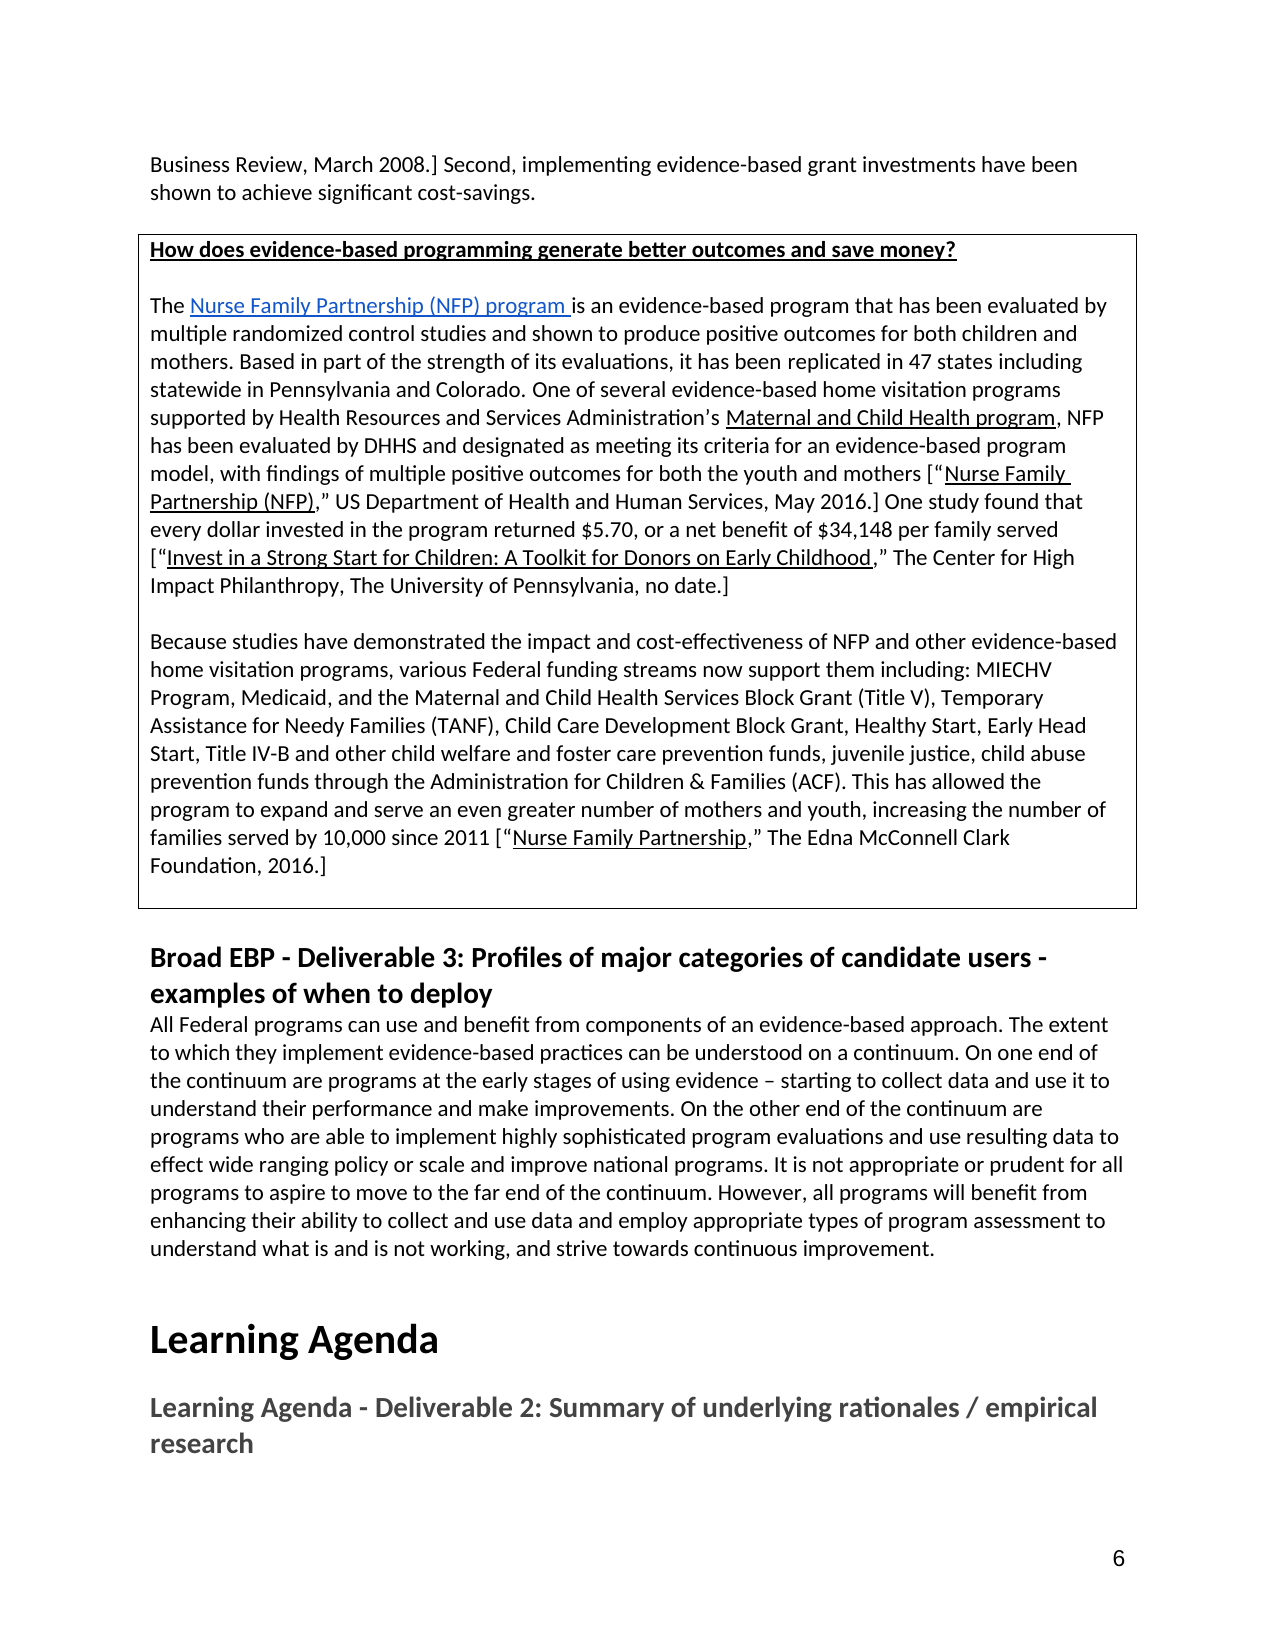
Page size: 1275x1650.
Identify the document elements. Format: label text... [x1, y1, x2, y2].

table_header How does evidence-based programming generate better outcomes and save money? The Nurse Family Partnership (NFP) program is an evidence-based program that has been evaluated by multiple randomized control studies and shown to produce positive outcomes for both children and mothers. Based in part of the strength of its evaluations, it has been replicated in 47 states including statewide in Pennsylvania and Colorado. One of several evidence-based home visitation programs supported by Health Resources and Services Administration’s Maternal and Child Health program, NFP has been evaluated by DHHS and designated as meeting its criteria for an evidence-based program model, with findings of multiple positive outcomes for both the youth and mothers [“Nurse Family Partnership (NFP),” US Department of Health and Human Services, May 2016.] One study found that every dollar invested in the program returned $5.70, or a net benefit of $34,148 per family served [“Invest in a Strong Start for Children: A Toolkit for Donors on Early Childhood,” The Center for High Impact Philanthropy, The University of Pennsylvania, no date.] Because studies have demonstrated the impact and cost-effectiveness of NFP and other evidence-based home visitation programs, various Federal funding streams now support them including: MIECHV Program, Medicaid, and the Maternal and Child Health Services Block Grant (Title V), Temporary Assistance for Needy Families (TANF), Child Care Development Block Grant, Healthy Start, Early Head Start, Title IV-B and other child welfare and foster care prevention funds, juvenile justice, child abuse prevention funds through the Administration for Children & Families (ACF). This has allowed the program to expand and serve an even greater number of mothers and youth, increasing the number of families served by 10,000 since 2011 [“Nurse Family Partnership,” The Edna McConnell Clark Foundation, 2016.] [139, 235, 1136, 908]
subtitle Learning Agenda - Deliverable 2: Summary of underlying rationales / empirical research [150, 1389, 1125, 1461]
text All Federal programs can use and benefit from components of an evidence-based approach. The extent to which they implement evidence-based practices can be understood on a continuum. On one end of the continuum are programs at the early stages of using evidence – starting to collect data and use it to understand their performance and make improvements. On the other end of the continuum are programs who are able to implement highly sophisticated program evaluations and use resulting data to effect wide ranging policy or scale and improve national programs. It is not appropriate or prudent for all programs to aspire to move to the far end of the continuum. However, all programs will benefit from enhancing their ability to collect and use data and employ appropriate types of program assessment to understand what is and is not working, and strive towards continuous improvement. [150, 1010, 1125, 1263]
subtitle Broad EBP - Deliverable 3: Profiles of major categories of candidate users - examples of when to deploy [150, 939, 1125, 1010]
text Learning Agenda [150, 1313, 1125, 1364]
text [150, 150, 1125, 206]
